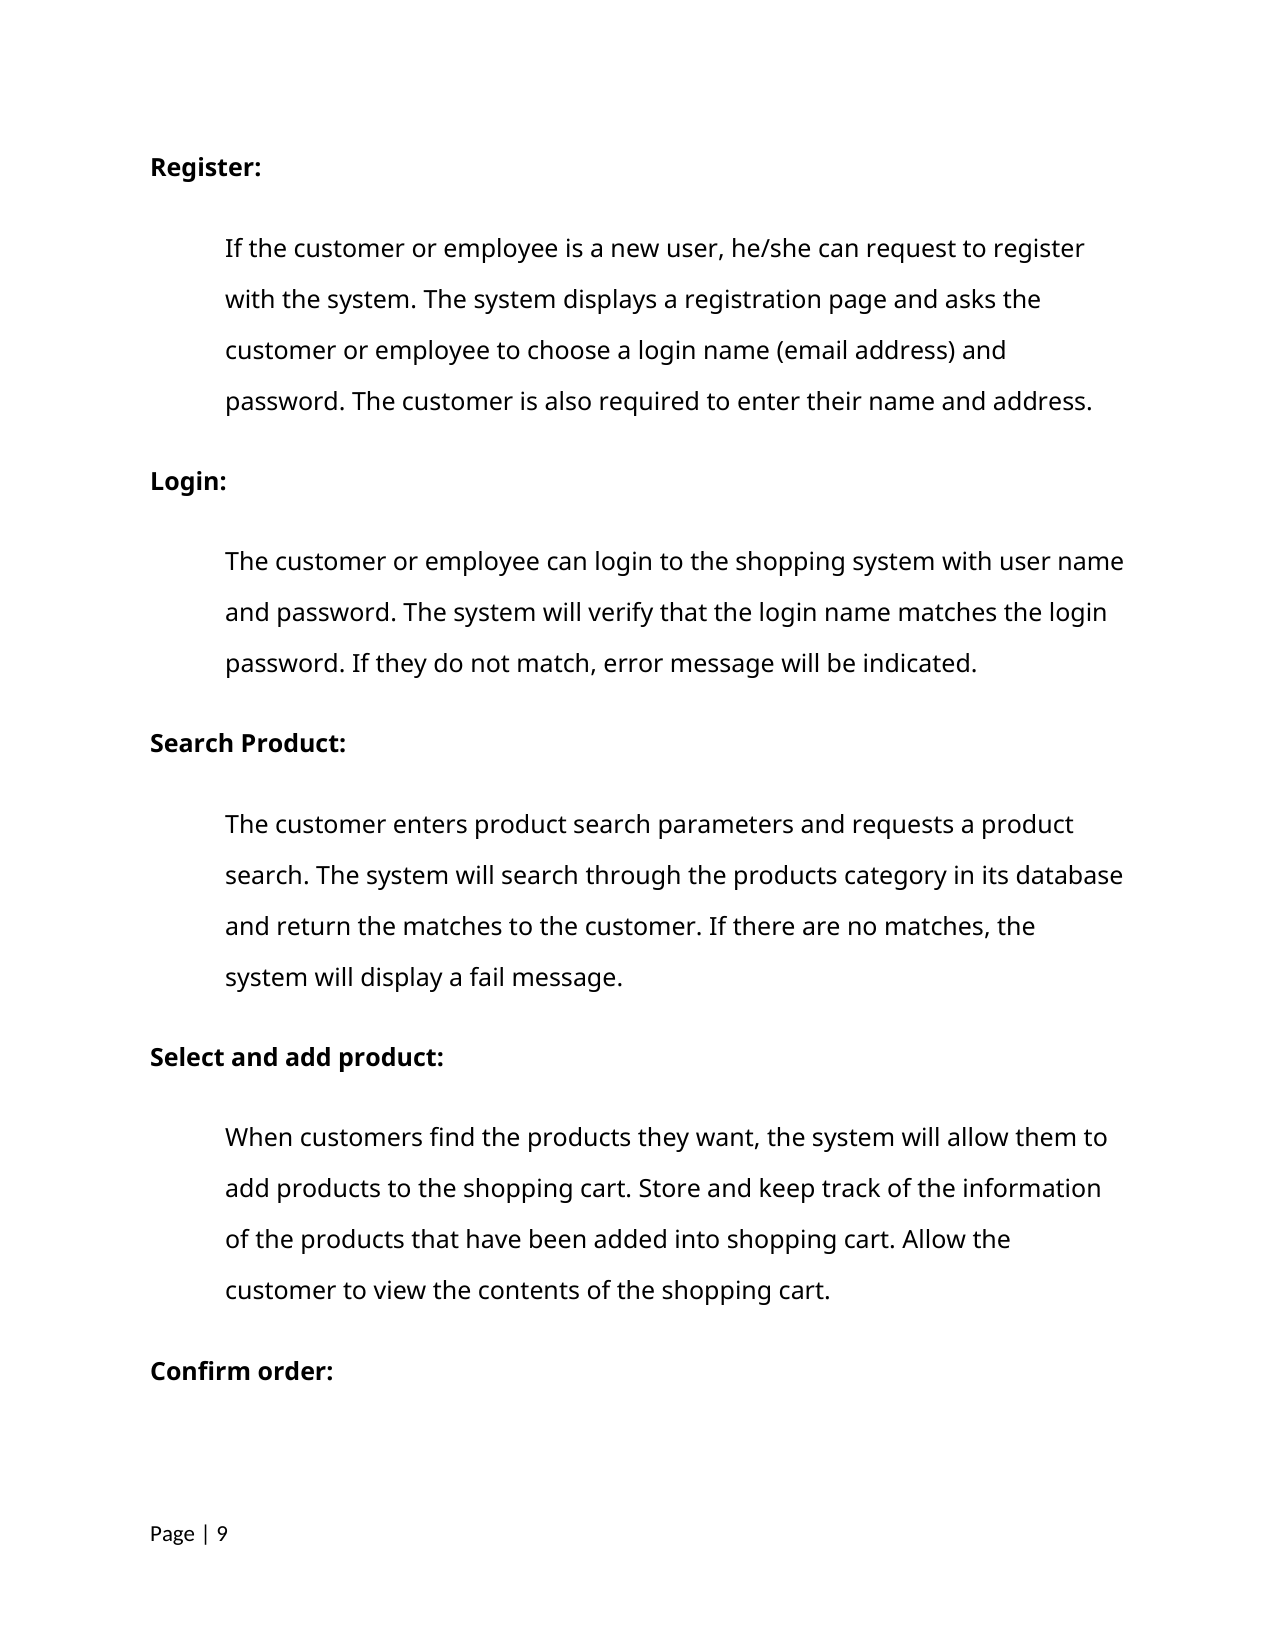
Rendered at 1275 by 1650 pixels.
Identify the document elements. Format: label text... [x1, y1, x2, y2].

text Select and add product: [150, 1039, 1125, 1074]
text Confirm order: [150, 1353, 1125, 1387]
text Register: [150, 150, 1125, 184]
text The customer enters product search parameters and requests a product search. The system will search through the products category in its database and return the matches to the customer. If there are no matches, the system will display a fail message. [225, 806, 1125, 993]
text Search Product: [150, 726, 1125, 760]
text The customer or employee can login to the shopping system with user name and password. The system will verify that the login name matches the login password. If they do not match, error message will be indicated. [225, 544, 1125, 680]
text When customers find the products they want, the system will allow them to add products to the shopping cart. Store and keep track of the information of the products that have been added into shopping cart. Allow the customer to view the contents of the shopping cart. [225, 1120, 1125, 1307]
text Login: [150, 463, 1125, 498]
text If the customer or employee is a new user, he/she can request to register with the system. The system displays a registration page and asks the customer or employee to choose a login name (email address) and password. The customer is also required to enter their name and address. [225, 230, 1125, 417]
